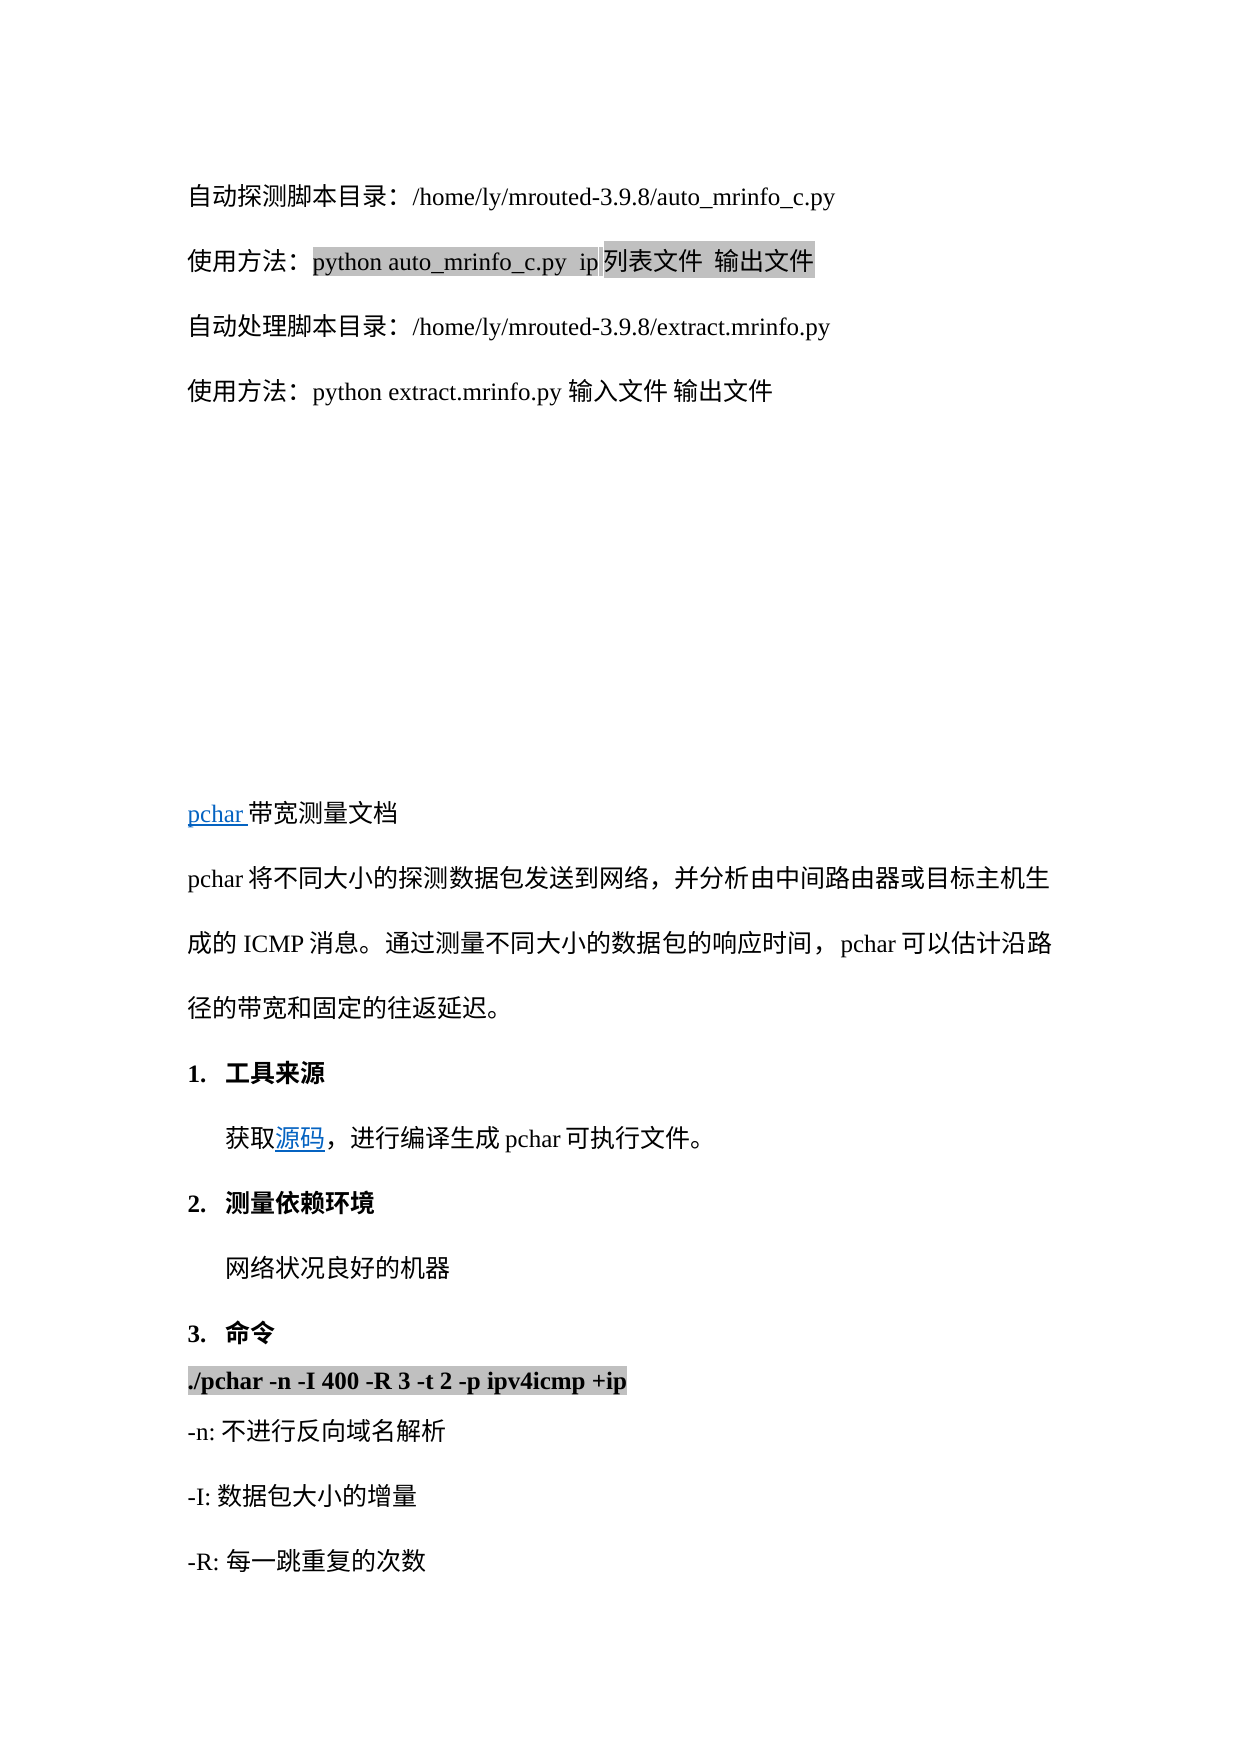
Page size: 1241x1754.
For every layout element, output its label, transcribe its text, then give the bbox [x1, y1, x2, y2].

text -n: 不进行反向域名解析 [187, 1397, 1053, 1462]
text 使用方法：python auto_mrinfo_c.py ip列表文件 输出文件 [187, 227, 1053, 292]
text -R: 每一跳重复的次数 [187, 1527, 1053, 1592]
text ./pchar -n -I 400 -R 3 -t 2 -p ipv4icmp +ip [187, 1364, 1053, 1397]
list 命令 [187, 1299, 1053, 1364]
text 网络状况良好的机器 [225, 1234, 1053, 1299]
text 使用方法：python extract.mrinfo.py 输入文件 输出文件 [187, 357, 1053, 422]
list 工具来源 [187, 1039, 1053, 1104]
text pchar将不同大小的探测数据包发送到网络，并分析由中间路由器或目标主机生成的ICMP消息。通过测量不同大小的数据包的响应时间，pchar可以估计沿路径的带宽和固定的往返延迟。 [187, 844, 1053, 1039]
text 自动探测脚本目录：/home/ly/mrouted-3.9.8/auto_mrinfo_c.py [187, 162, 1053, 227]
list 获取源码，进行编译生成pchar可执行文件。 [225, 1104, 1053, 1169]
text pchar带宽测量文档 [187, 779, 1053, 844]
text -I: 数据包大小的增量 [187, 1462, 1053, 1527]
text 自动处理脚本目录：/home/ly/mrouted-3.9.8/extract.mrinfo.py [187, 292, 1053, 357]
list 测量依赖环境 [187, 1169, 1053, 1234]
